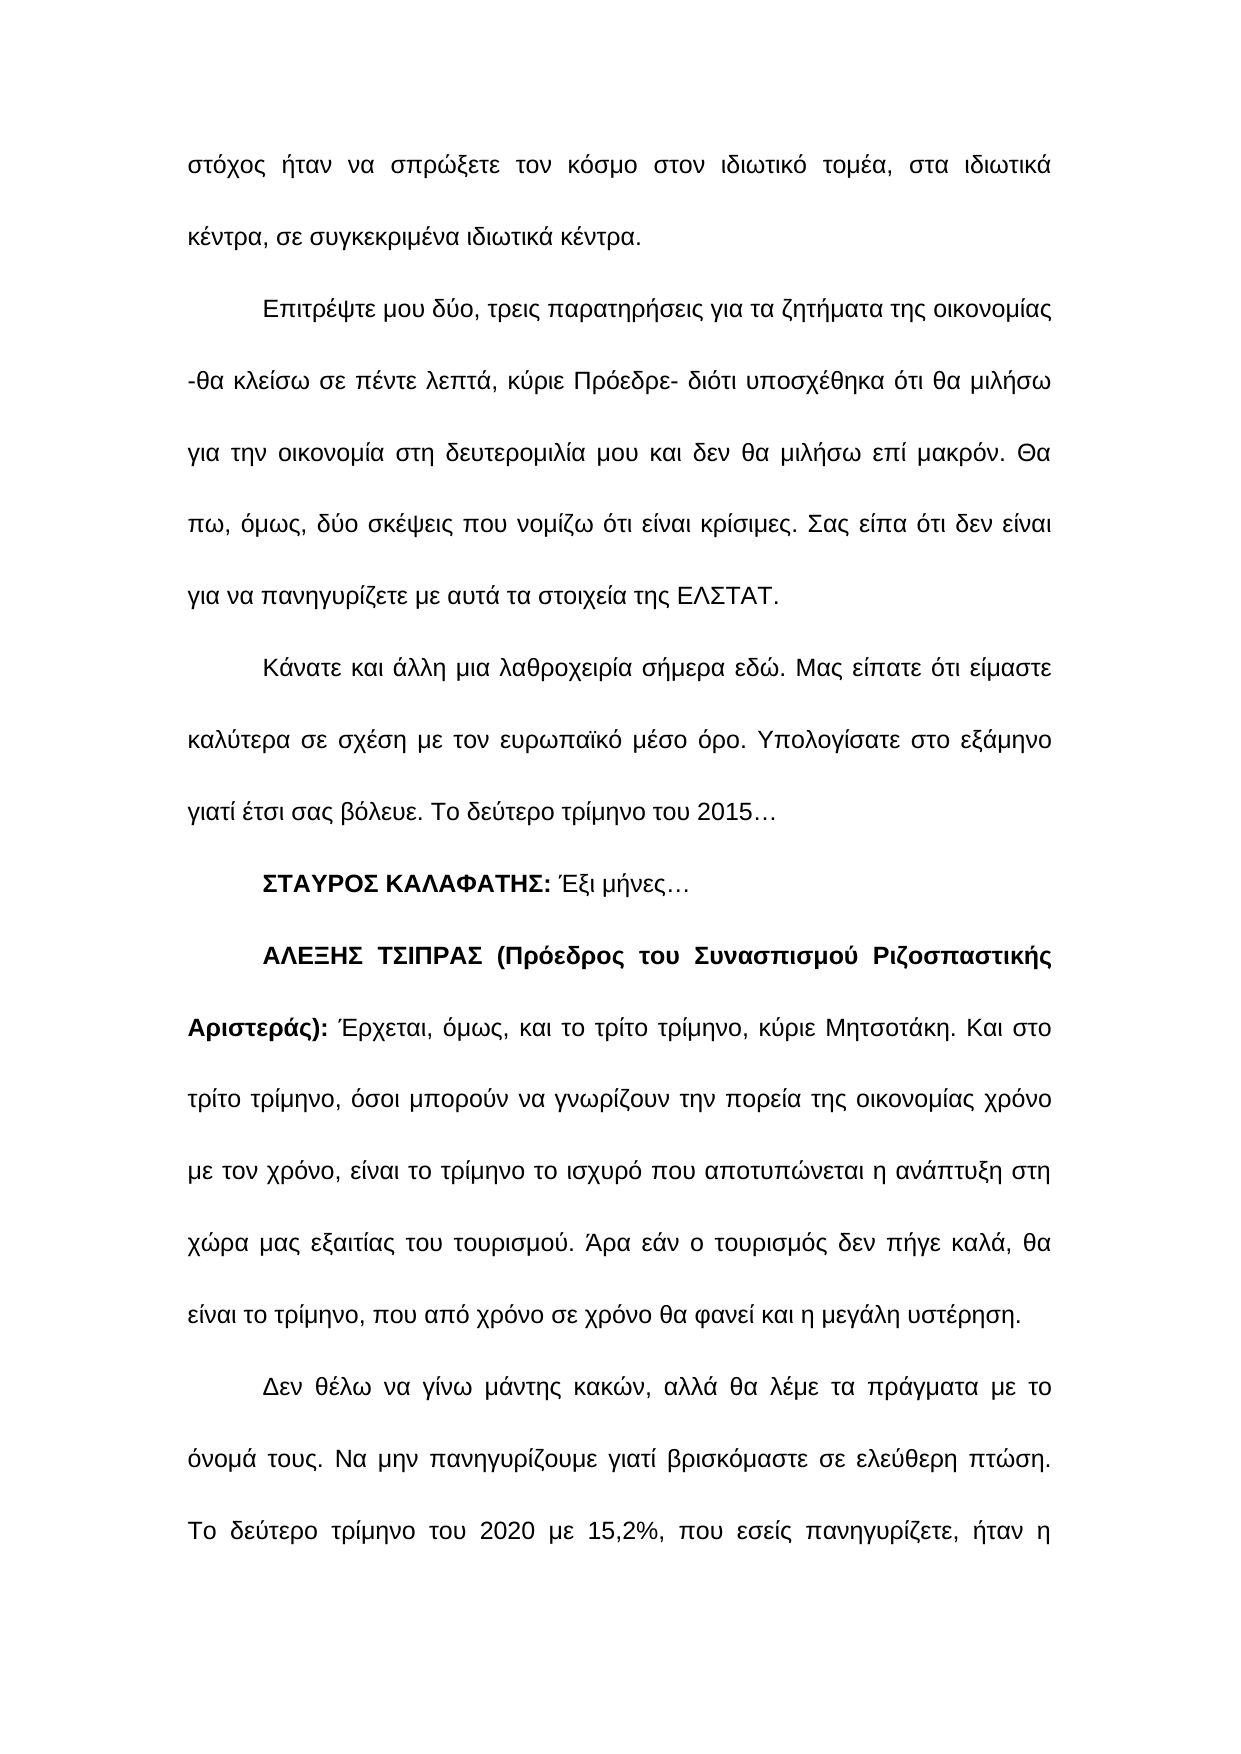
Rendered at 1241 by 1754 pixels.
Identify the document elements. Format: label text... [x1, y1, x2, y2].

text Κάνατε και άλλη μια λαθροχειρία σήμερα εδώ. Μας είπατε ότι είμαστε καλύτερα σε σχέση με τον ευρωπαϊκό μέσο όρο. Υπολογίσατε στο εξάμηνο γιατί έτσι σας βόλευε. Το δεύτερο τρίμηνο του 2015… [187, 653, 1053, 826]
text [187, 150, 1053, 251]
text ΑΛΕΞΗΣ ΤΣΙΠΡΑΣ (Πρόεδρος του Συνασπισμού Ριζοσπαστικής Αριστεράς): Έρχεται, όμως, και το τρίτο τρίμηνο, κύριε Μητσοτάκη. Και στο τρίτο τρίμηνο, όσοι μπορούν να γνωρίζουν την πορεία της οικονομίας χρόνο με τον χρόνο, είναι το τρίμηνο το ισχυρό που αποτυπώνεται η ανάπτυξη στη χώρα μας εξαιτίας του τουρισμού. Άρα εάν ο τουρισμός δεν πήγε καλά, θα είναι το τρίμηνο, που από χρόνο σε χρόνο θα φανεί και η μεγάλη υστέρηση. [187, 941, 1053, 1329]
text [187, 1372, 1053, 1544]
text ΣΤΑΥΡΟΣ ΚΑΛΑΦΑΤΗΣ: Έξι μήνες… [187, 869, 1053, 897]
text Επιτρέψτε μου δύο, τρεις παρατηρήσεις για τα ζητήματα της οικονομίας -θα κλείσω σε πέντε λεπτά, κύριε Πρόεδρε- διότι υποσχέθηκα ότι θα μιλήσω για την οικονομία στη δευτερομιλία μου και δεν θα μιλήσω επί μακρόν. Θα πω, όμως, δύο σκέψεις που νομίζω ότι είναι κρίσιμες. Σας είπα ότι δεν είναι για να πανηγυρίζετε με αυτά τα στοιχεία της ΕΛΣΤΑΤ. [187, 294, 1053, 610]
